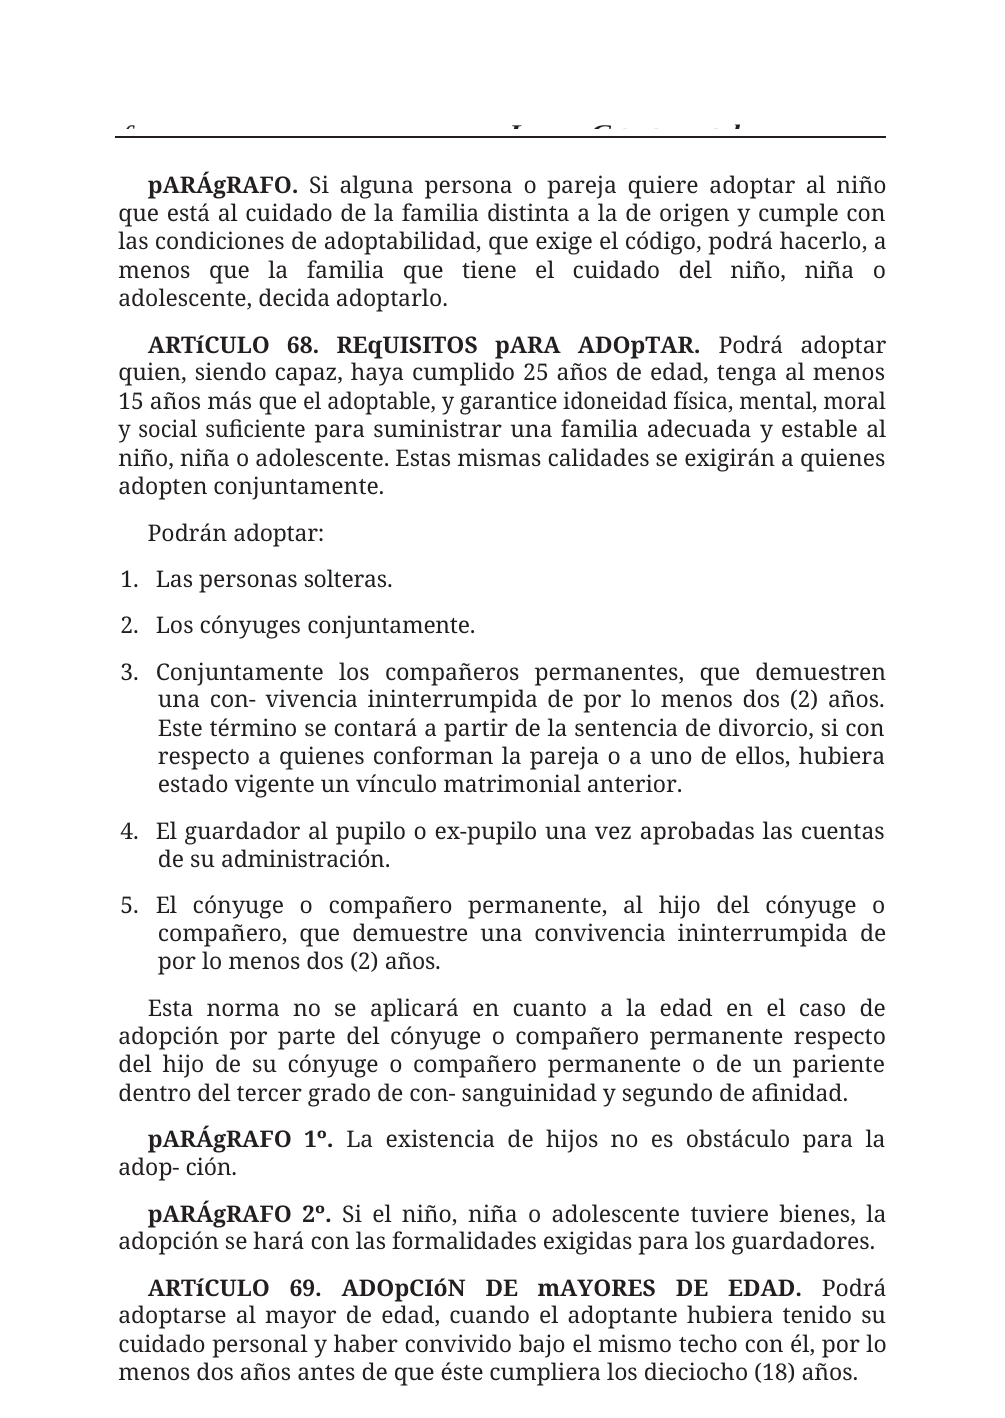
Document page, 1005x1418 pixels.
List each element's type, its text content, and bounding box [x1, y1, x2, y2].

list Conjuntamente los compañeros permanentes, que demuestren una con- vivencia ininterrumpida de por lo menos dos (2) años. Este término se contará a partir de la sentencia de divorcio, si con respecto a quienes conforman la pareja o a uno de ellos, hubiera estado vigente un vínculo matrimonial anterior. [120, 657, 886, 800]
text ARTíCULO 68. REqUISITOS pARA ADOpTAR. Podrá adoptar quien, siendo capaz, haya cumplido 25 años de edad, tenga al menos 15 años más que el adoptable, y garantice idoneidad física, mental, moral y social suficiente para suministrar una familia adecuada y estable al niño, niña o adolescente. Estas mismas calidades se exigirán a quienes adopten conjuntamente. [118, 331, 886, 501]
text Esta norma no se aplicará en cuanto a la edad en el caso de adopción por parte del cónyuge o compañero permanente respecto del hijo de su cónyuge o compañero permanente o de un pariente dentro del tercer grado de con- sanguinidad y segundo de afinidad. [118, 994, 886, 1108]
list El guardador al pupilo o ex-pupilo una vez aprobadas las cuentas de su administración. [120, 817, 886, 874]
text pARÁgRAFO. Si alguna persona o pareja quiere adoptar al niño que está al cuidado de la familia distinta a la de origen y cumple con las condiciones de adoptabilidad, que exige el código, podrá hacerlo, a menos que la familia que tiene el cuidado del niño, niña o adolescente, decida adoptarlo. [118, 171, 887, 313]
text Podrán adoptar: [147, 516, 898, 548]
list Las personas solteras. [120, 563, 898, 594]
text pARÁgRAFO 2º. Si el niño, niña o adolescente tuviere bienes, la adopción se hará con las formalidades exigidas para los guardadores. [118, 1199, 886, 1256]
text pARÁgRAFO 1º. La existencia de hijos no es obstáculo para la adop- ción. [118, 1125, 886, 1182]
list El cónyuge o compañero permanente, al hijo del cónyuge o compañero, que demuestre una convivencia ininterrumpida de por lo menos dos (2) años. [120, 891, 886, 977]
text ARTíCULO 69. ADOpCIóN DE mAYORES DE EDAD. Podrá adoptarse al mayor de edad, cuando el adoptante hubiera tenido su cuidado personal y haber convivido bajo el mismo techo con él, por lo menos dos años antes de que éste cumpliera los dieciocho (18) años. [118, 1274, 886, 1387]
list Los cónyuges conjuntamente. [120, 609, 898, 641]
